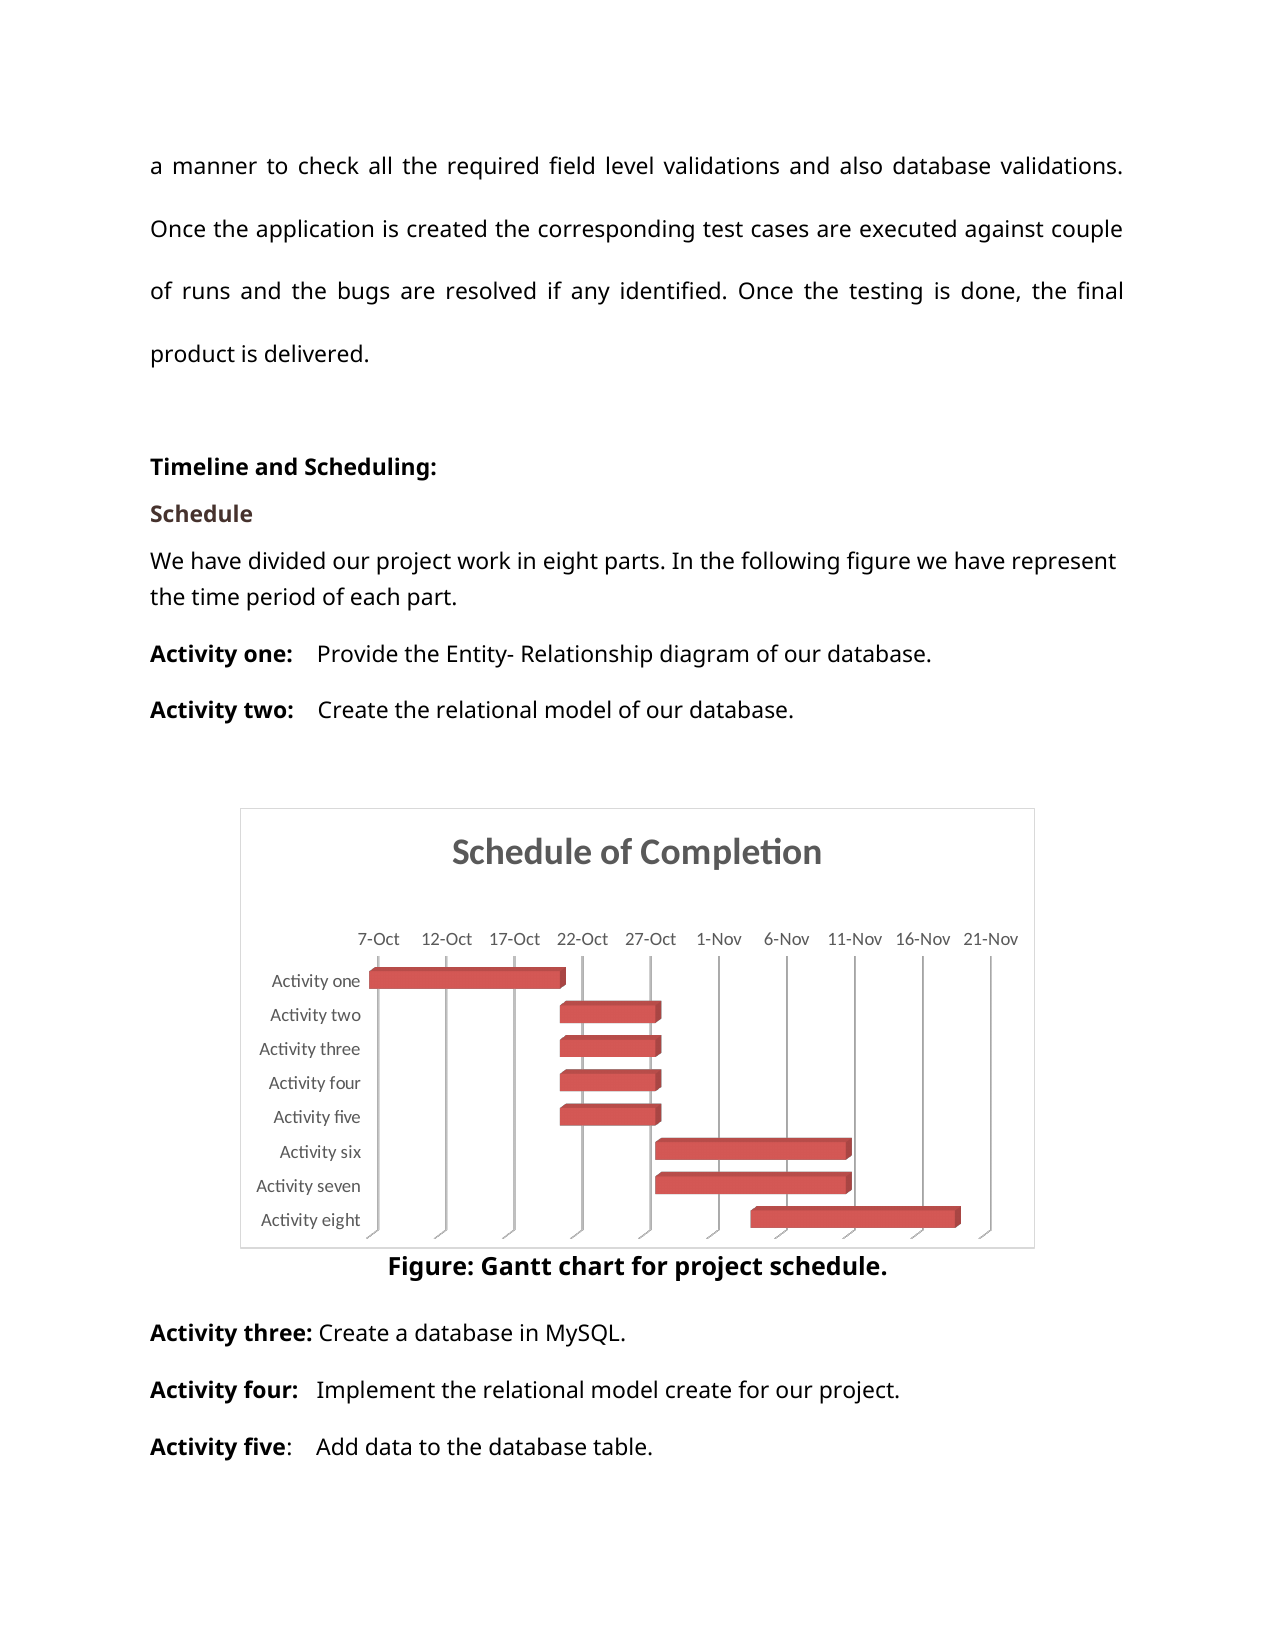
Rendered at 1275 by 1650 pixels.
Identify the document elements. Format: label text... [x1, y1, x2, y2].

text Activity two: Create the relational model of our database. [150, 694, 1125, 726]
text Figure: Gantt chart for project schedule. [150, 1249, 1125, 1283]
text Activity four: Implement the relational model create for our project. [150, 1374, 1125, 1405]
text Activity five: Add data to the database table. [150, 1431, 1125, 1462]
text Activity three: Create a database in MySQL. [150, 1317, 1125, 1348]
text Timeline and Scheduling: [150, 451, 1125, 482]
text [150, 150, 1125, 369]
text Schedule [150, 498, 1125, 529]
text Activity one: Provide the Entity- Relationship diagram of our database. [150, 637, 1125, 669]
text We have divided our project work in eight parts. In the following figure we have represent the time period of each part. [150, 545, 1125, 612]
